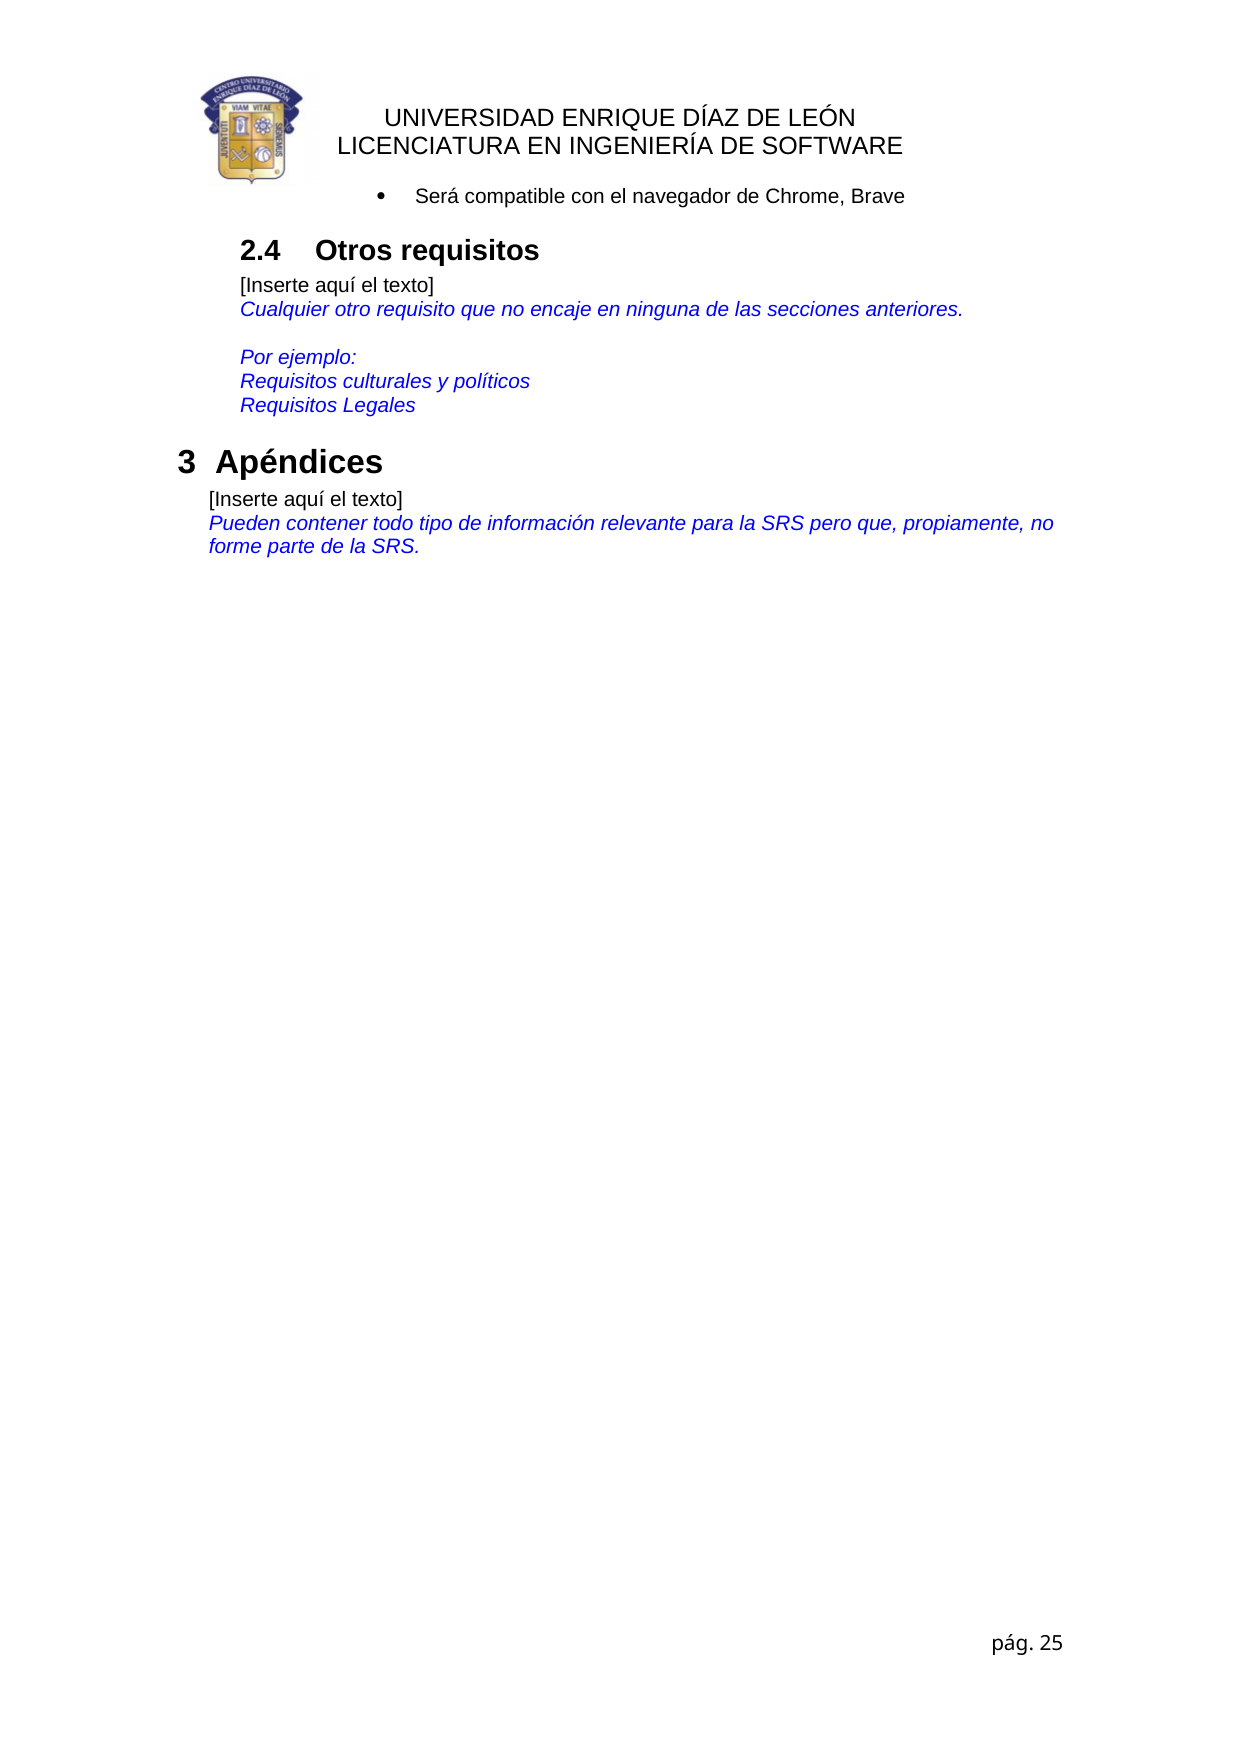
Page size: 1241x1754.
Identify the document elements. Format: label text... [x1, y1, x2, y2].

text Requisitos Legales [240, 393, 1063, 417]
text Cualquier otro requisito que no encaje en ninguna de las secciones anteriores. [240, 297, 1063, 321]
text Requisitos culturales y políticos [240, 369, 1063, 393]
text Por ejemplo: [240, 345, 1063, 369]
picture [176, 57, 325, 194]
text Pueden contener todo tipo de información relevante para la SRS pero que, propiamente, no forme parte de la SRS. [208, 510, 1063, 558]
list Será compatible con el navegador de Chrome, Brave [377, 184, 1063, 208]
subtitle Apéndices [177, 442, 1063, 480]
subtitle Otros requisitos [240, 233, 1063, 267]
